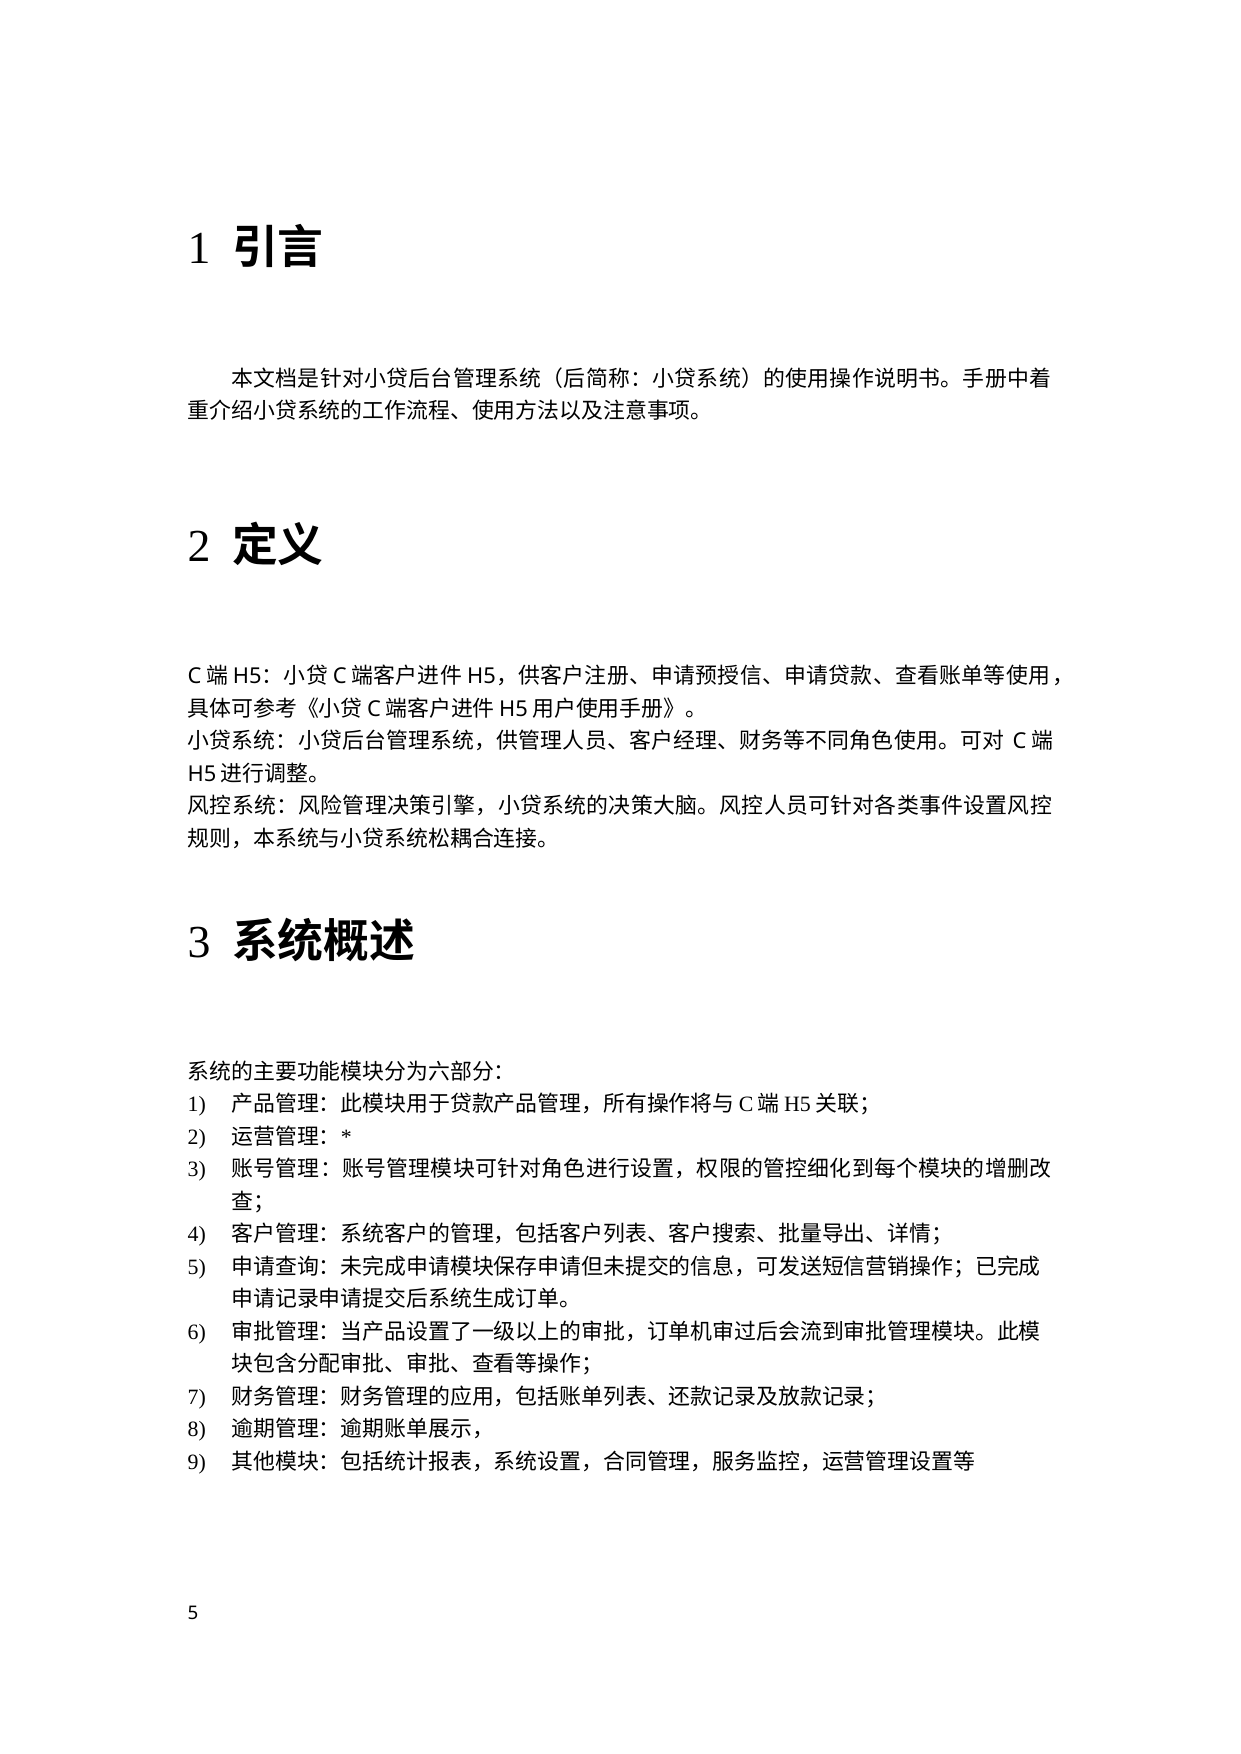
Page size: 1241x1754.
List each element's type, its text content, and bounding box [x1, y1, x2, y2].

list 运营管理：* [187, 1118, 1053, 1151]
text 系统的主要功能模块分为六部分： [187, 1053, 1053, 1086]
list 账号管理：账号管理模块可针对角色进行设置，权限的管控细化到每个模块的增删改查； [187, 1151, 1053, 1216]
list 审批管理：当产品设置了一级以上的审批，订单机审过后会流到审批管理模块。此模块包含分配审批、审批、查看等操作； [187, 1313, 1053, 1378]
subtitle 系统概述 [187, 888, 1053, 986]
text 小贷系统：小贷后台管理系统，供管理人员、客户经理、财务等不同角色使用。可对C端H5进行调整。 [187, 723, 1053, 788]
subtitle 定义 [187, 493, 1053, 591]
list 产品管理：此模块用于贷款产品管理，所有操作将与C端H5关联； [187, 1086, 1053, 1118]
list 逾期管理：逾期账单展示， [187, 1411, 1053, 1443]
text 本文档是针对小贷后台管理系统（后简称：小贷系统）的使用操作说明书。手册中着重介绍小贷系统的工作流程、使用方法以及注意事项。 [187, 360, 1053, 425]
list 财务管理：财务管理的应用，包括账单列表、还款记录及放款记录； [187, 1378, 1053, 1411]
list 其他模块：包括统计报表，系统设置，合同管理，服务监控，运营管理设置等 [187, 1443, 1053, 1476]
text 风控系统：风险管理决策引擎，小贷系统的决策大脑。风控人员可针对各类事件设置风控规则，本系统与小贷系统松耦合连接。 [187, 788, 1053, 853]
list 申请查询：未完成申请模块保存申请但未提交的信息，可发送短信营销操作；已完成申请记录申请提交后系统生成订单。 [187, 1248, 1053, 1313]
subtitle 引言 [187, 195, 1053, 293]
list 客户管理：系统客户的管理，包括客户列表、客户搜索、批量导出、详情； [187, 1216, 1053, 1248]
text C端H5：小贷C端客户进件H5，供客户注册、申请预授信、申请贷款、查看账单等使用，具体可参考《小贷C端客户进件H5用户使用手册》。 [187, 658, 1053, 723]
